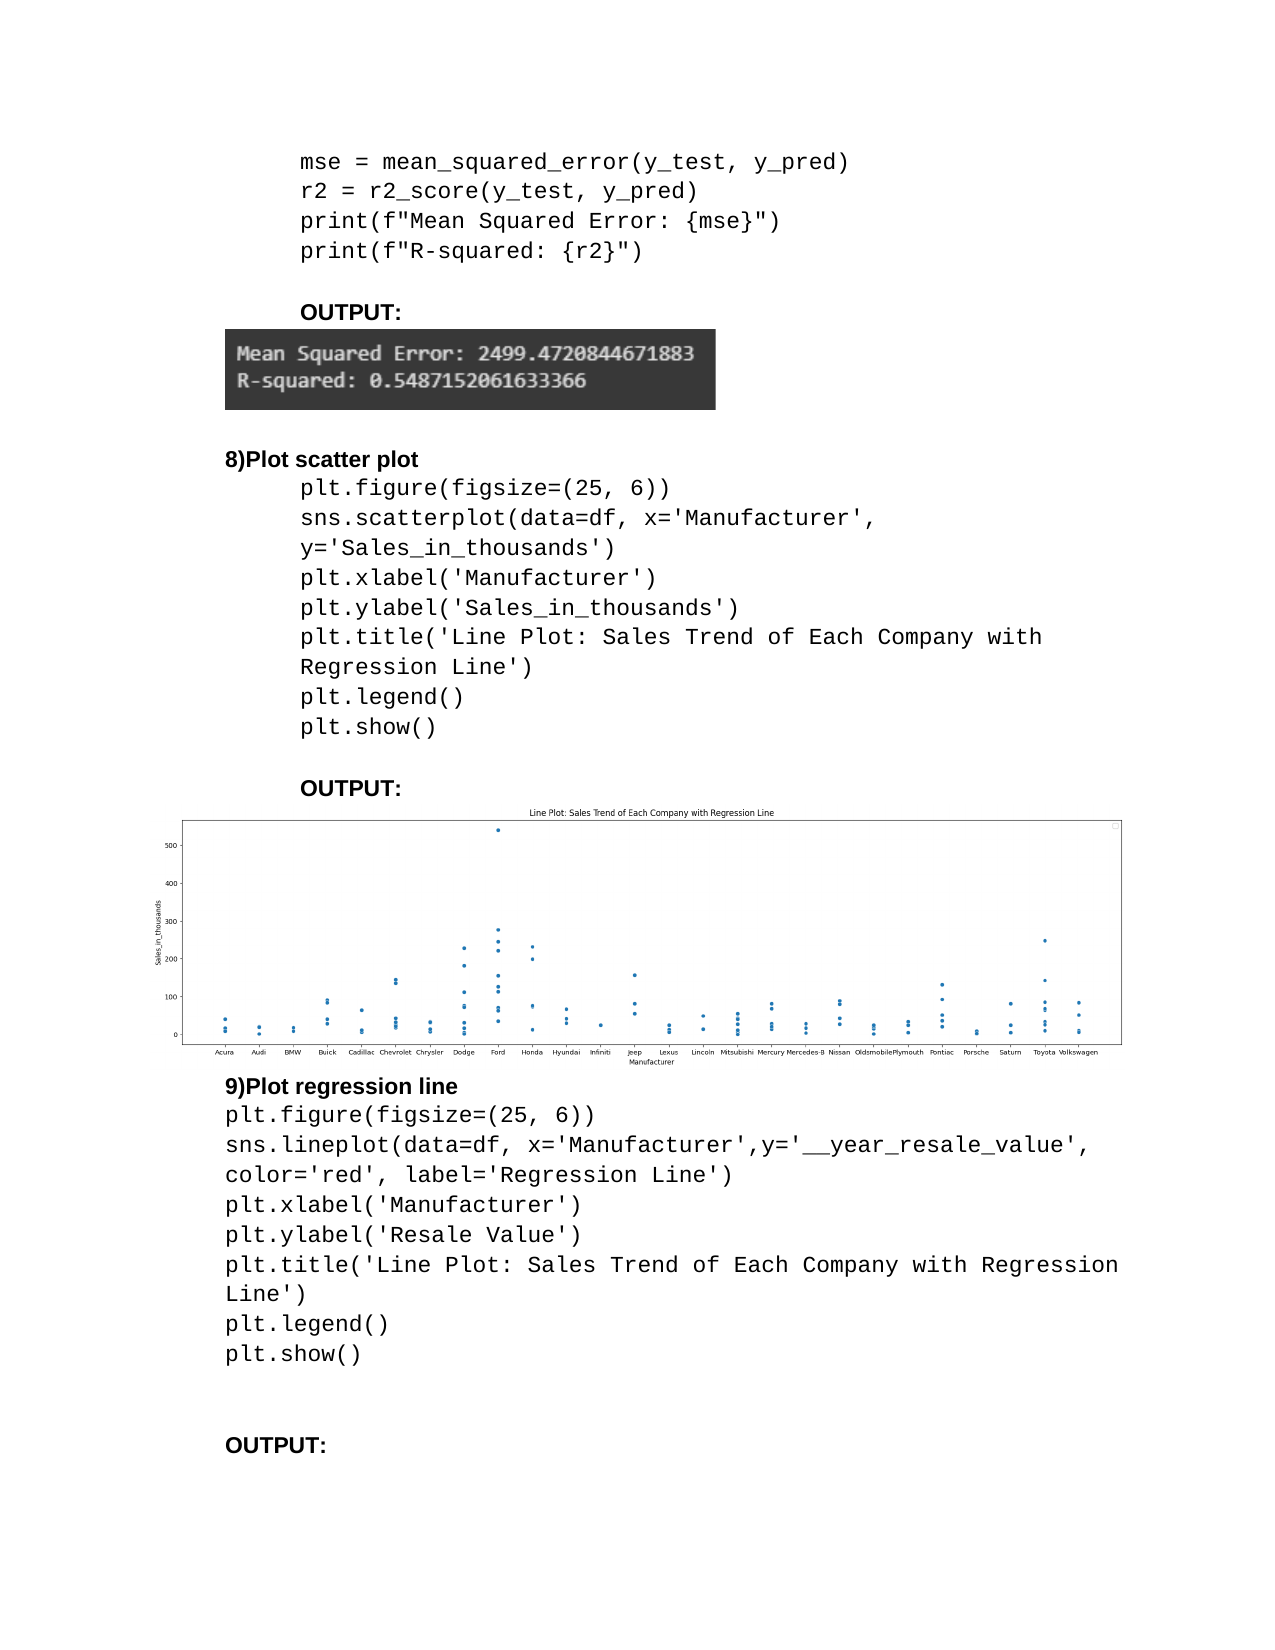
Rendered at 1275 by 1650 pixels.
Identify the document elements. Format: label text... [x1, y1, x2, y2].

text print(f"R-squared: {r2}") [225, 239, 1125, 265]
text 8)Plot scatter plot [150, 446, 1125, 472]
text plt.title('Line Plot: Sales Trend of Each Company with Regression Line') [300, 626, 1125, 681]
text plt.ylabel('Sales_in_thousands') [300, 596, 1125, 622]
picture [150, 804, 1125, 1070]
text OUTPUT: [225, 299, 1125, 326]
text 9)Plot regression line [150, 1073, 1125, 1099]
text plt.title('Line Plot: Sales Trend of Each Company with Regression Line') [225, 1253, 1125, 1309]
text mse = mean_squared_error(y_test, y_pred) [150, 150, 1125, 176]
picture [225, 329, 716, 410]
text plt.xlabel('Manufacturer') [150, 1193, 1125, 1219]
text plt.show() [300, 715, 1125, 741]
text print(f"Mean Squared Error: {mse}") [225, 209, 1125, 236]
text OUTPUT: [300, 774, 1125, 801]
text plt.ylabel('Resale Value') [150, 1223, 1125, 1249]
text r2 = r2_score(y_test, y_pred) [225, 180, 1125, 206]
text plt.figure(figsize=(25, 6)) [300, 477, 1125, 503]
text sns.lineplot(data=df, x='Manufacturer',y='__year_resale_value', color='red', label='Regression Line') [225, 1134, 1125, 1189]
text plt.figure(figsize=(25, 6)) [150, 1104, 1125, 1130]
text plt.xlabel('Manufacturer') [300, 566, 1125, 592]
text plt.show() [150, 1342, 1125, 1368]
text plt.legend() [300, 685, 1125, 711]
text sns.scatterplot(data=df, x='Manufacturer', y='Sales_in_thousands') [300, 506, 1125, 562]
text OUTPUT: [150, 1432, 1125, 1458]
text plt.legend() [150, 1313, 1125, 1338]
